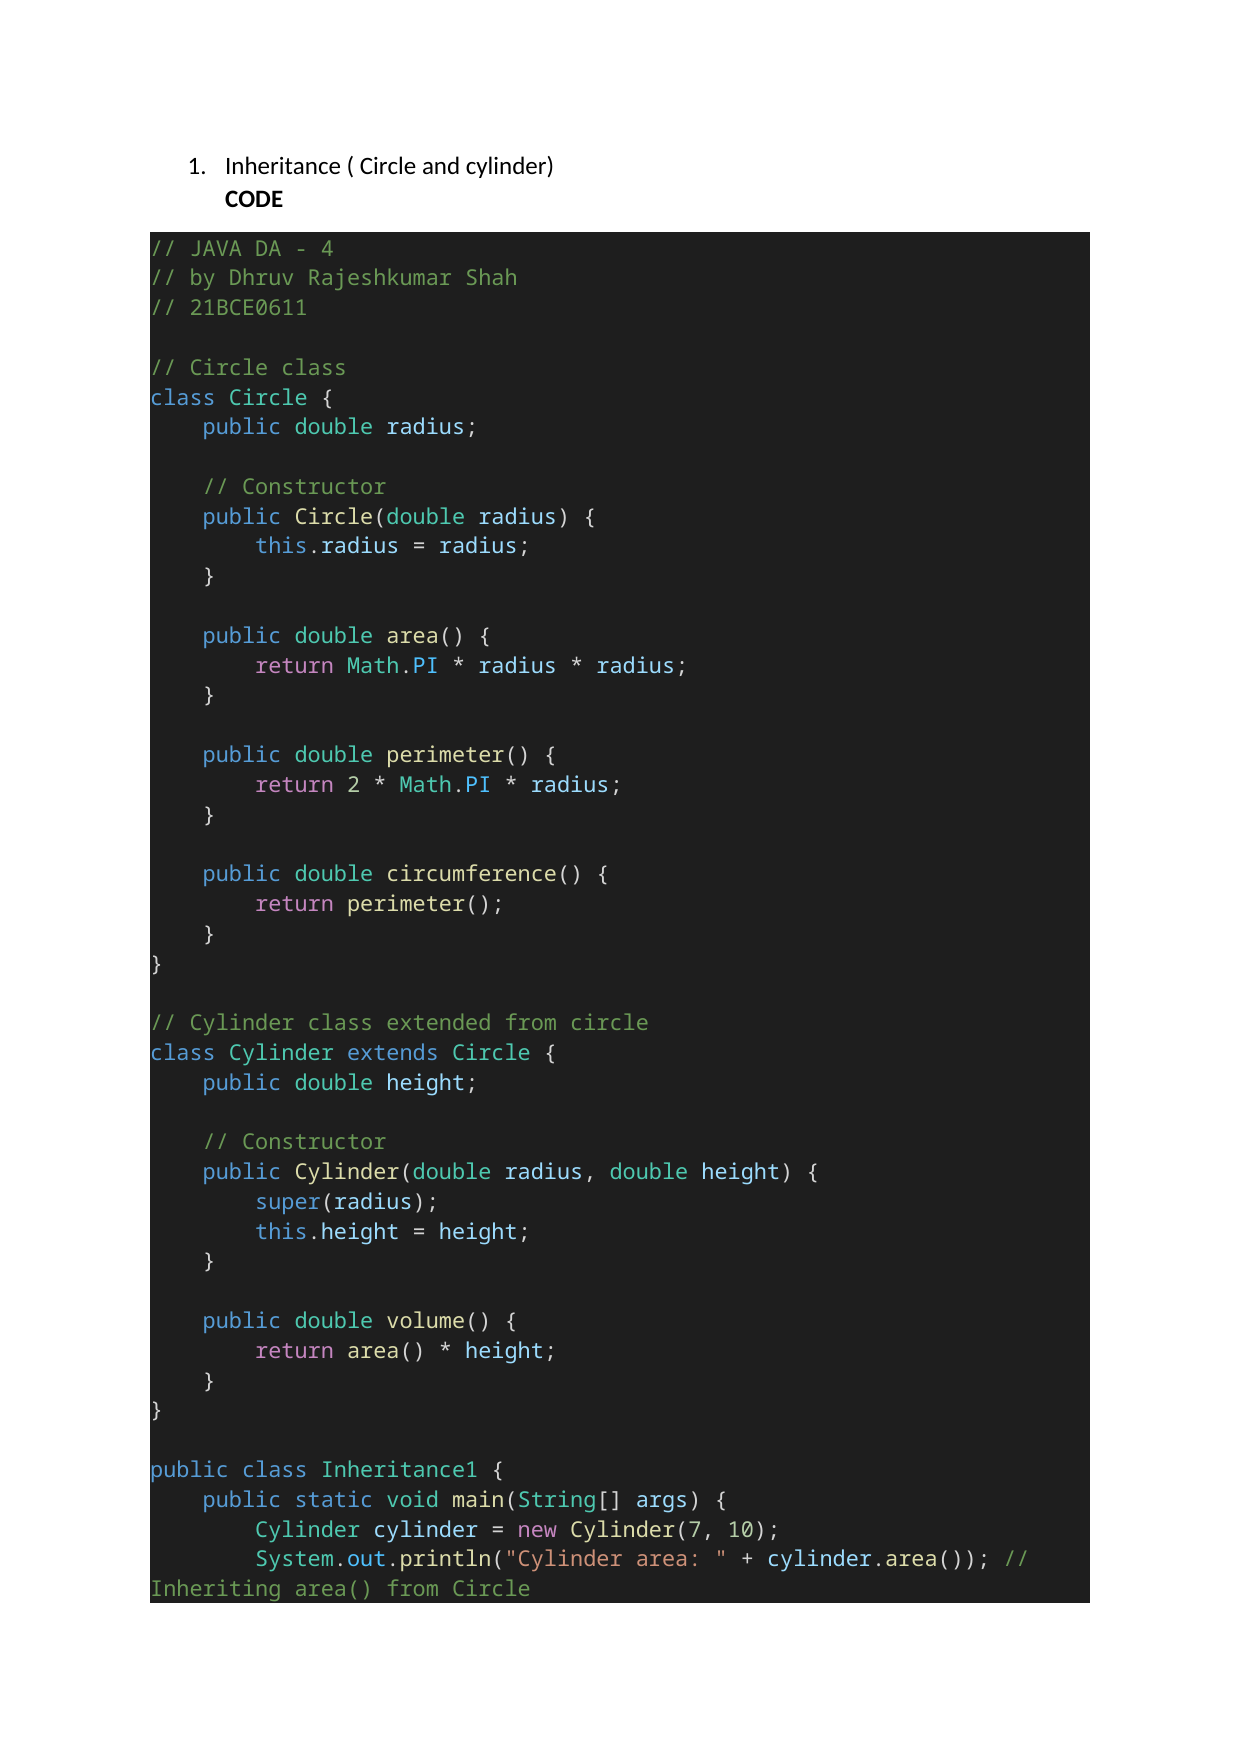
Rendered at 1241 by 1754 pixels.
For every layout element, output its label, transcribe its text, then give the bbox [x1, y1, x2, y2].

text public double height; [150, 1067, 1090, 1096]
text return perimeter(); [150, 888, 1090, 918]
text this.radius = radius; [150, 530, 1090, 560]
text } [150, 679, 1090, 709]
text public static void main(String[] args) { [150, 1484, 1090, 1513]
text super(radius); [150, 1186, 1090, 1216]
text return area() * height; [150, 1335, 1090, 1364]
text } [150, 1364, 1090, 1394]
text } [150, 918, 1090, 947]
list Inheritance ( Circle and cylinder) [187, 150, 1090, 181]
text this.height = height; [150, 1216, 1090, 1245]
text } [150, 1245, 1090, 1275]
text // by Dhruv Rajeshkumar Shah [150, 262, 1090, 292]
text public Cylinder(double radius, double height) { [150, 1156, 1090, 1186]
text Cylinder cylinder = new Cylinder(7, 10); [150, 1513, 1090, 1543]
text // Constructor [150, 471, 1090, 501]
text } [150, 1394, 1090, 1424]
text // Circle class [150, 352, 1090, 381]
text } [150, 560, 1090, 590]
text public double volume() { [150, 1305, 1090, 1335]
text return 2 * Math.PI * radius; [150, 769, 1090, 798]
text } [150, 947, 1090, 977]
text // Cylinder class extended from circle [150, 1007, 1090, 1037]
text return Math.PI * radius * radius; [150, 649, 1090, 679]
text public double circumference() { [150, 858, 1090, 888]
text public double perimeter() { [150, 739, 1090, 769]
text // JAVA DA - 4 [150, 232, 1090, 262]
text } [150, 798, 1090, 828]
text public Circle(double radius) { [150, 501, 1090, 530]
text class Cylinder extends Circle { [150, 1037, 1090, 1067]
list CODE [225, 183, 1090, 213]
text public double area() { [150, 620, 1090, 649]
text System.out.println("Cylinder area: " + cylinder.area()); // Inheriting area() from Circle [150, 1543, 1090, 1603]
text public double radius; [150, 411, 1090, 441]
text // 21BCE0611 [150, 292, 1090, 322]
text class Circle { [150, 381, 1090, 411]
text public class Inheritance1 { [150, 1454, 1090, 1484]
text // Constructor [150, 1126, 1090, 1156]
